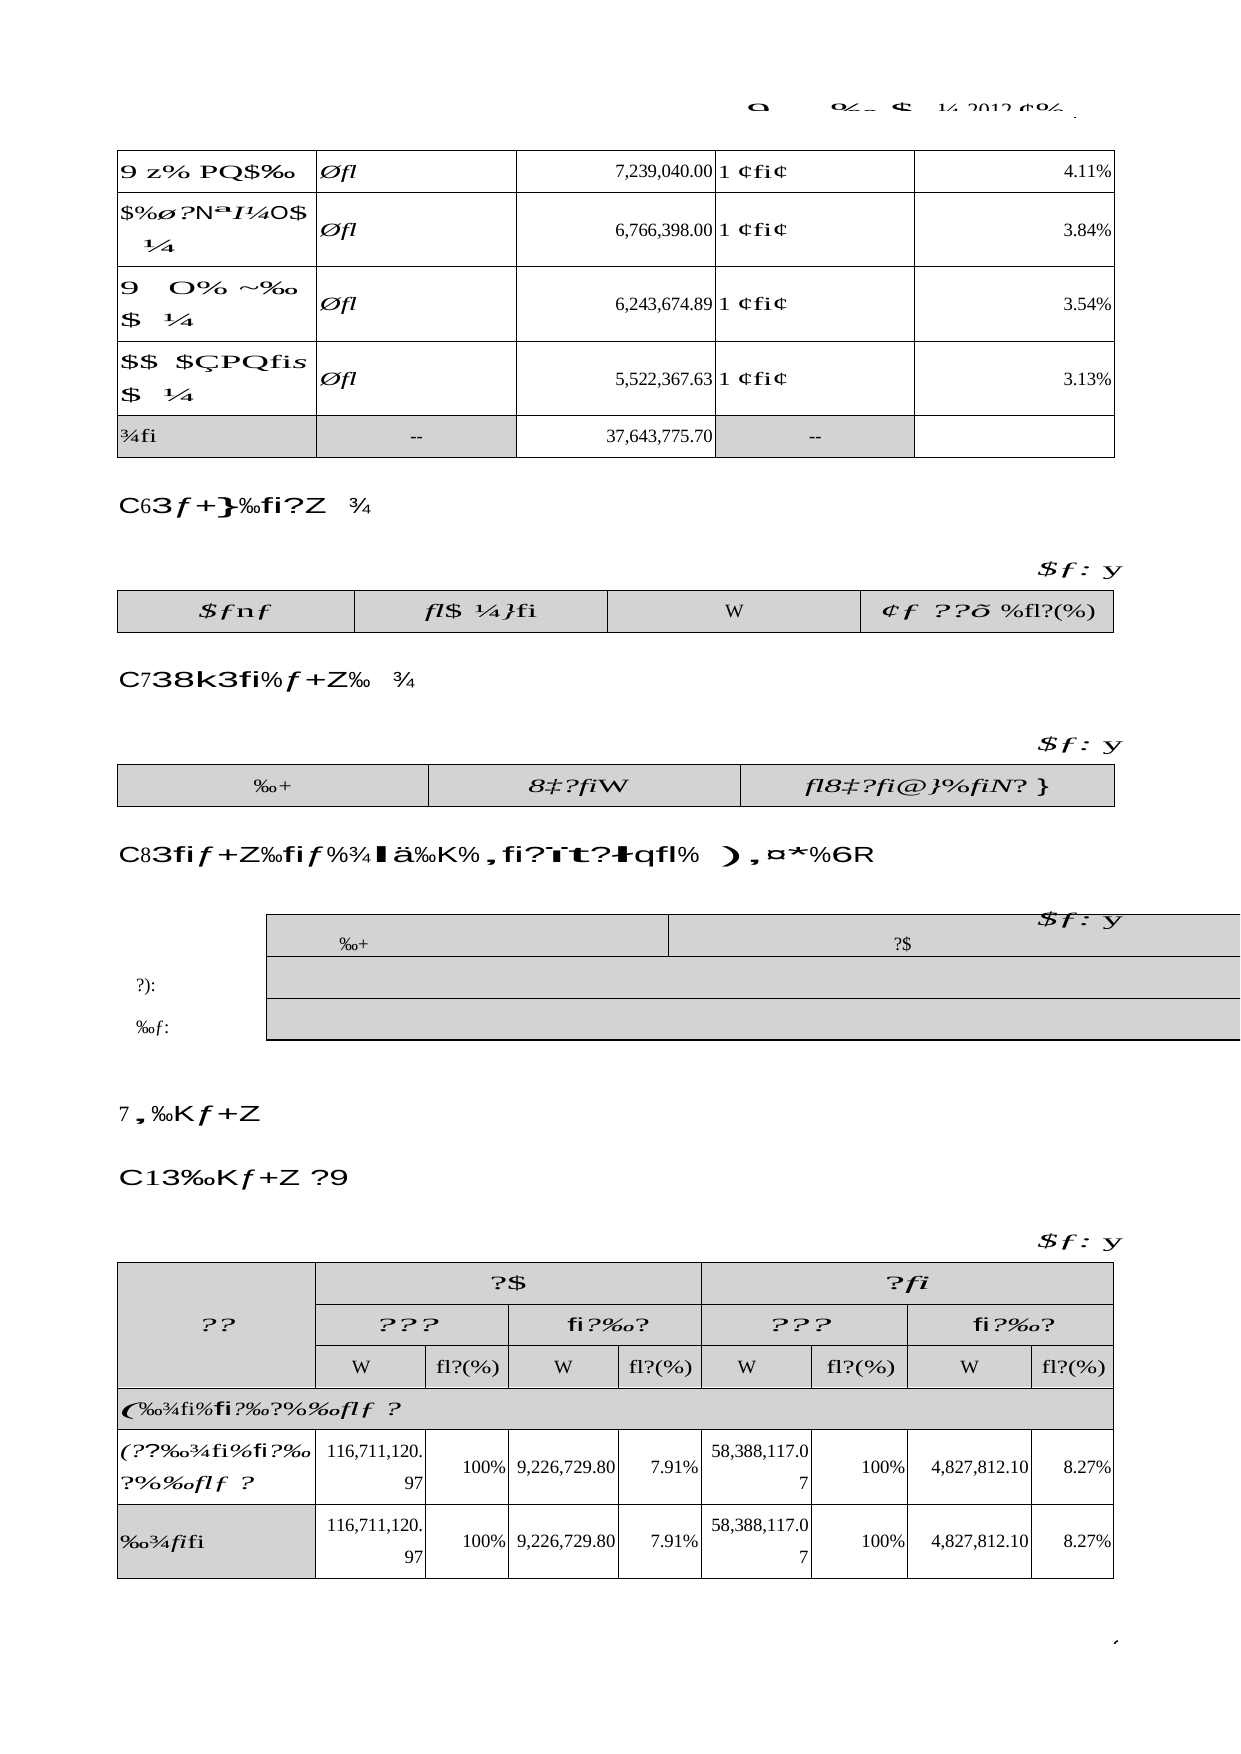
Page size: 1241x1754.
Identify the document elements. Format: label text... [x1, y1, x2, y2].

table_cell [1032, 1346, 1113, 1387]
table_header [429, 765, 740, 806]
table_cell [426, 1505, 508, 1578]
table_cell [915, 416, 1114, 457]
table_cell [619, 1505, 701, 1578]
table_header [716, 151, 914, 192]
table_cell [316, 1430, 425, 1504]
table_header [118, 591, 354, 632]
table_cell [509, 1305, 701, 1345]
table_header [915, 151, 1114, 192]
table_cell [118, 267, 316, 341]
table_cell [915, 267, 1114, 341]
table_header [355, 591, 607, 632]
text $ƒ: y [106, 558, 1123, 580]
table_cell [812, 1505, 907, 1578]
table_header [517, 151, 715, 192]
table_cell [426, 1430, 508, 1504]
text C13‰Kƒ+Z ?9 [118, 1164, 1134, 1190]
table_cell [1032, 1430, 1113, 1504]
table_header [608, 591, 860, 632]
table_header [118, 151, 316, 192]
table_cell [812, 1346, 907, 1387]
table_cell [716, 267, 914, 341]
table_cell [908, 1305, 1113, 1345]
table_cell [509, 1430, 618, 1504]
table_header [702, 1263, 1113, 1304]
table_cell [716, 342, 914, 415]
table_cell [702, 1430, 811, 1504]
text C63ƒ+}‰fi?Z ¾ [118, 492, 1134, 518]
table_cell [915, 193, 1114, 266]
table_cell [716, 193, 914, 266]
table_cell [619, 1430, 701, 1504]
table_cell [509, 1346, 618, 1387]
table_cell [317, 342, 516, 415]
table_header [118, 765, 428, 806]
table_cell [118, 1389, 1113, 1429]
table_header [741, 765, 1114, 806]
text C738k3fi%ƒ+Z‰ ¾ [118, 667, 1134, 693]
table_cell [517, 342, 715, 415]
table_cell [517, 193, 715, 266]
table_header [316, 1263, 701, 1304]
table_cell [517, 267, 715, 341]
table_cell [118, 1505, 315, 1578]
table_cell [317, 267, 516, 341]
text C83fiƒ+Z‰fiƒ%¾lä‰K%,fi?ït?łqfl% ),¤*%6R [118, 842, 1134, 867]
text 7,‰Kƒ+Z [118, 1100, 1134, 1126]
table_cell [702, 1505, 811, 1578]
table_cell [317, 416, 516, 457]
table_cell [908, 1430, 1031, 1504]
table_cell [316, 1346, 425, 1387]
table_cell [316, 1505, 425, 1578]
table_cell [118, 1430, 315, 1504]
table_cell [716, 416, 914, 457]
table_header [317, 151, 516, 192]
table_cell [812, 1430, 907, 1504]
text $ƒ: y [106, 1230, 1123, 1252]
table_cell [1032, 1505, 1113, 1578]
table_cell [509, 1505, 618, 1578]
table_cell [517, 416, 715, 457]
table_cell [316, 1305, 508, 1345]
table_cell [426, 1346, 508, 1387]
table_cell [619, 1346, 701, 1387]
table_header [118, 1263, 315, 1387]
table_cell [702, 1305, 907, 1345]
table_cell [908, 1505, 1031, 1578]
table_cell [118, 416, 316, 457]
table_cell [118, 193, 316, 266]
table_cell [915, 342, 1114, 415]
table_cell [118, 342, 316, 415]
text $ƒ: y [106, 908, 1123, 929]
text $ƒ: y [106, 733, 1123, 755]
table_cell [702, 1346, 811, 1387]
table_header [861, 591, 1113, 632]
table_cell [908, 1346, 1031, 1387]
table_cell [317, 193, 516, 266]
